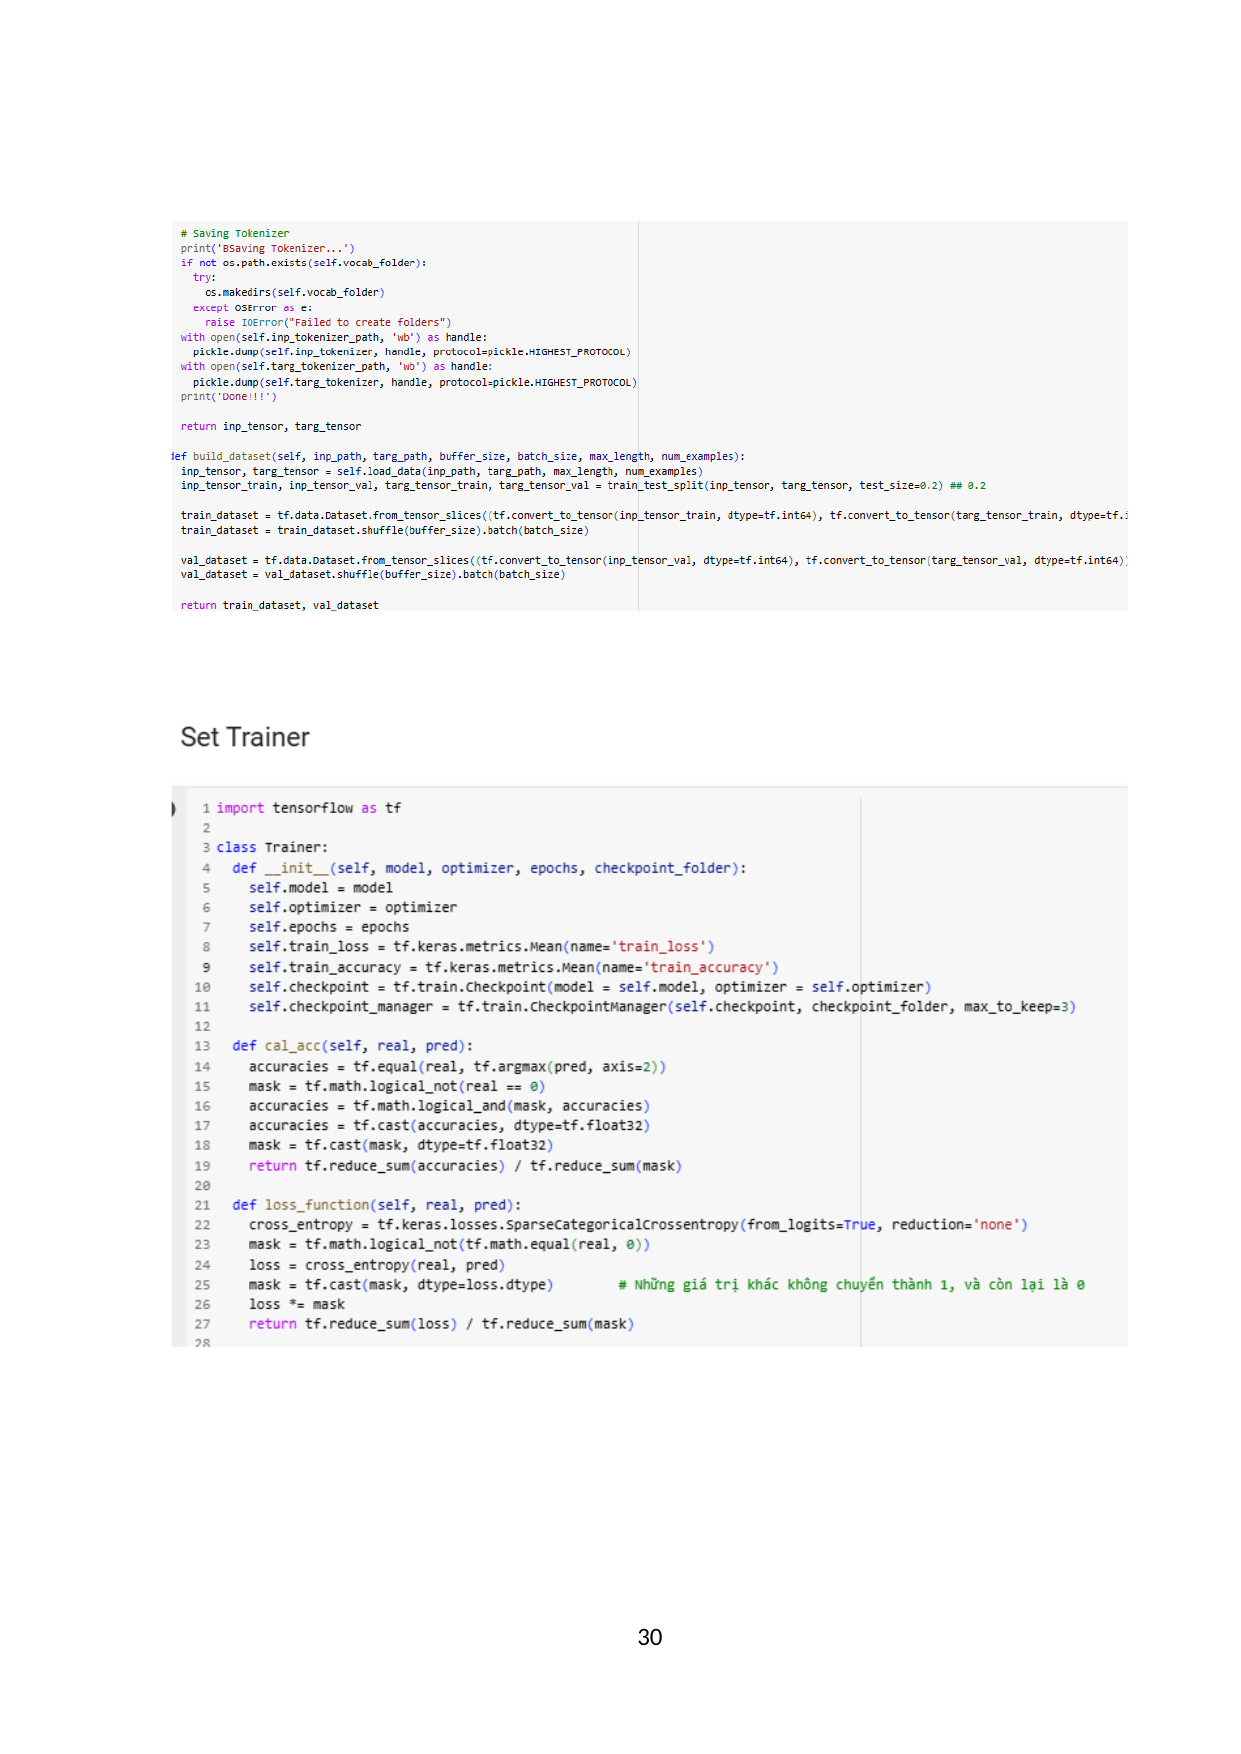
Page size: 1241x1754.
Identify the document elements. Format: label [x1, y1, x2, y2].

picture [171, 719, 1128, 1347]
picture [171, 221, 1128, 611]
